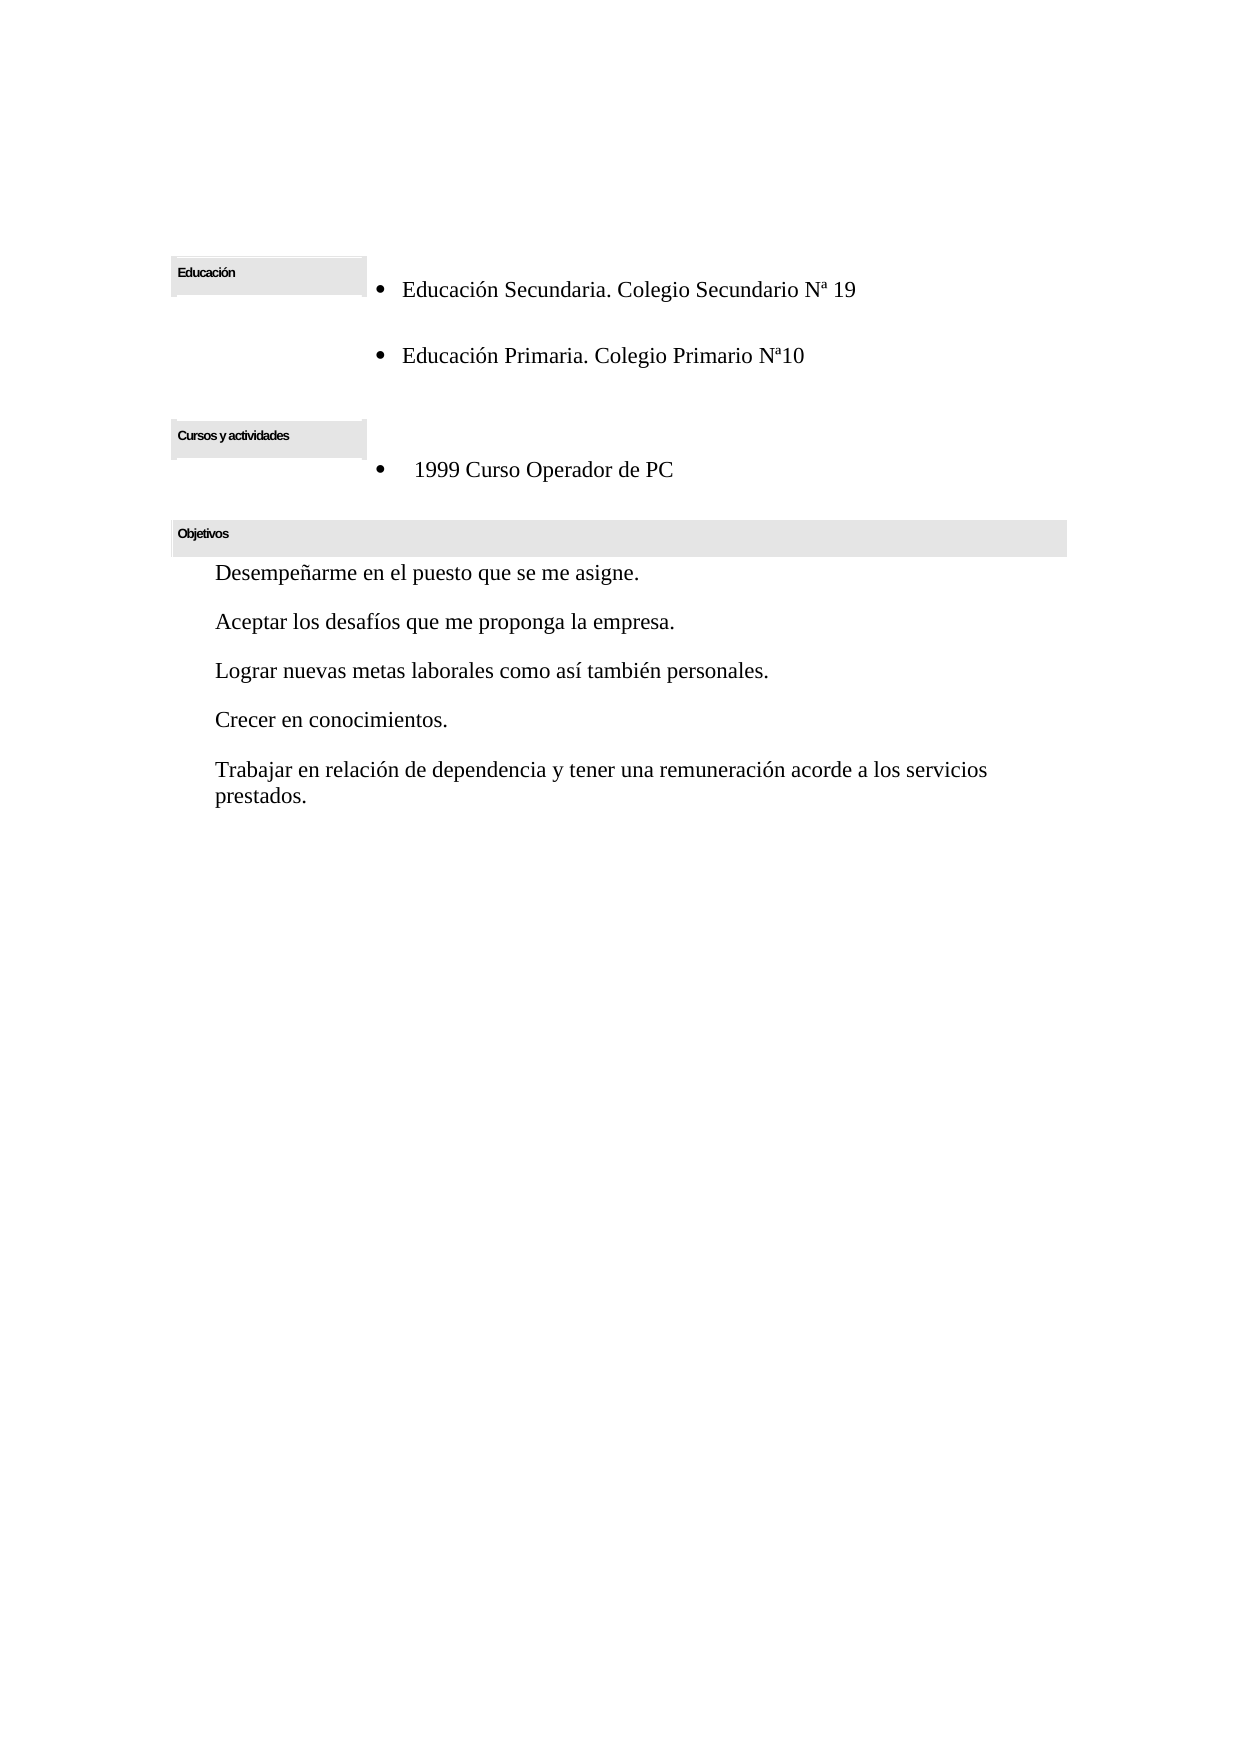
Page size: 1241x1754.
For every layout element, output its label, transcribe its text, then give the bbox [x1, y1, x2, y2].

table_cell 1999 Curso Operador de PC [369, 407, 1151, 505]
table_header Educación Secundaria. Colegio Secundario Nª 19 Educación Primaria. Colegio Primario Nª10 [369, 244, 1151, 407]
text Lograr nuevas metas laborales como así también personales. [215, 657, 1070, 683]
text Objetivos [173, 520, 1067, 557]
text Crecer en conocimientos. [215, 706, 1070, 733]
text Aceptar los desafíos que me proponga la empresa. [215, 608, 1070, 634]
text Trabajar en relación de dependencia y tener una remuneración acorde a los servicios prestados. [215, 756, 1070, 808]
table_cell Cursos y actividades [170, 407, 369, 505]
table_header Educación [170, 244, 369, 407]
text Desempeñarme en el puesto que se me asigne. [215, 558, 1070, 585]
